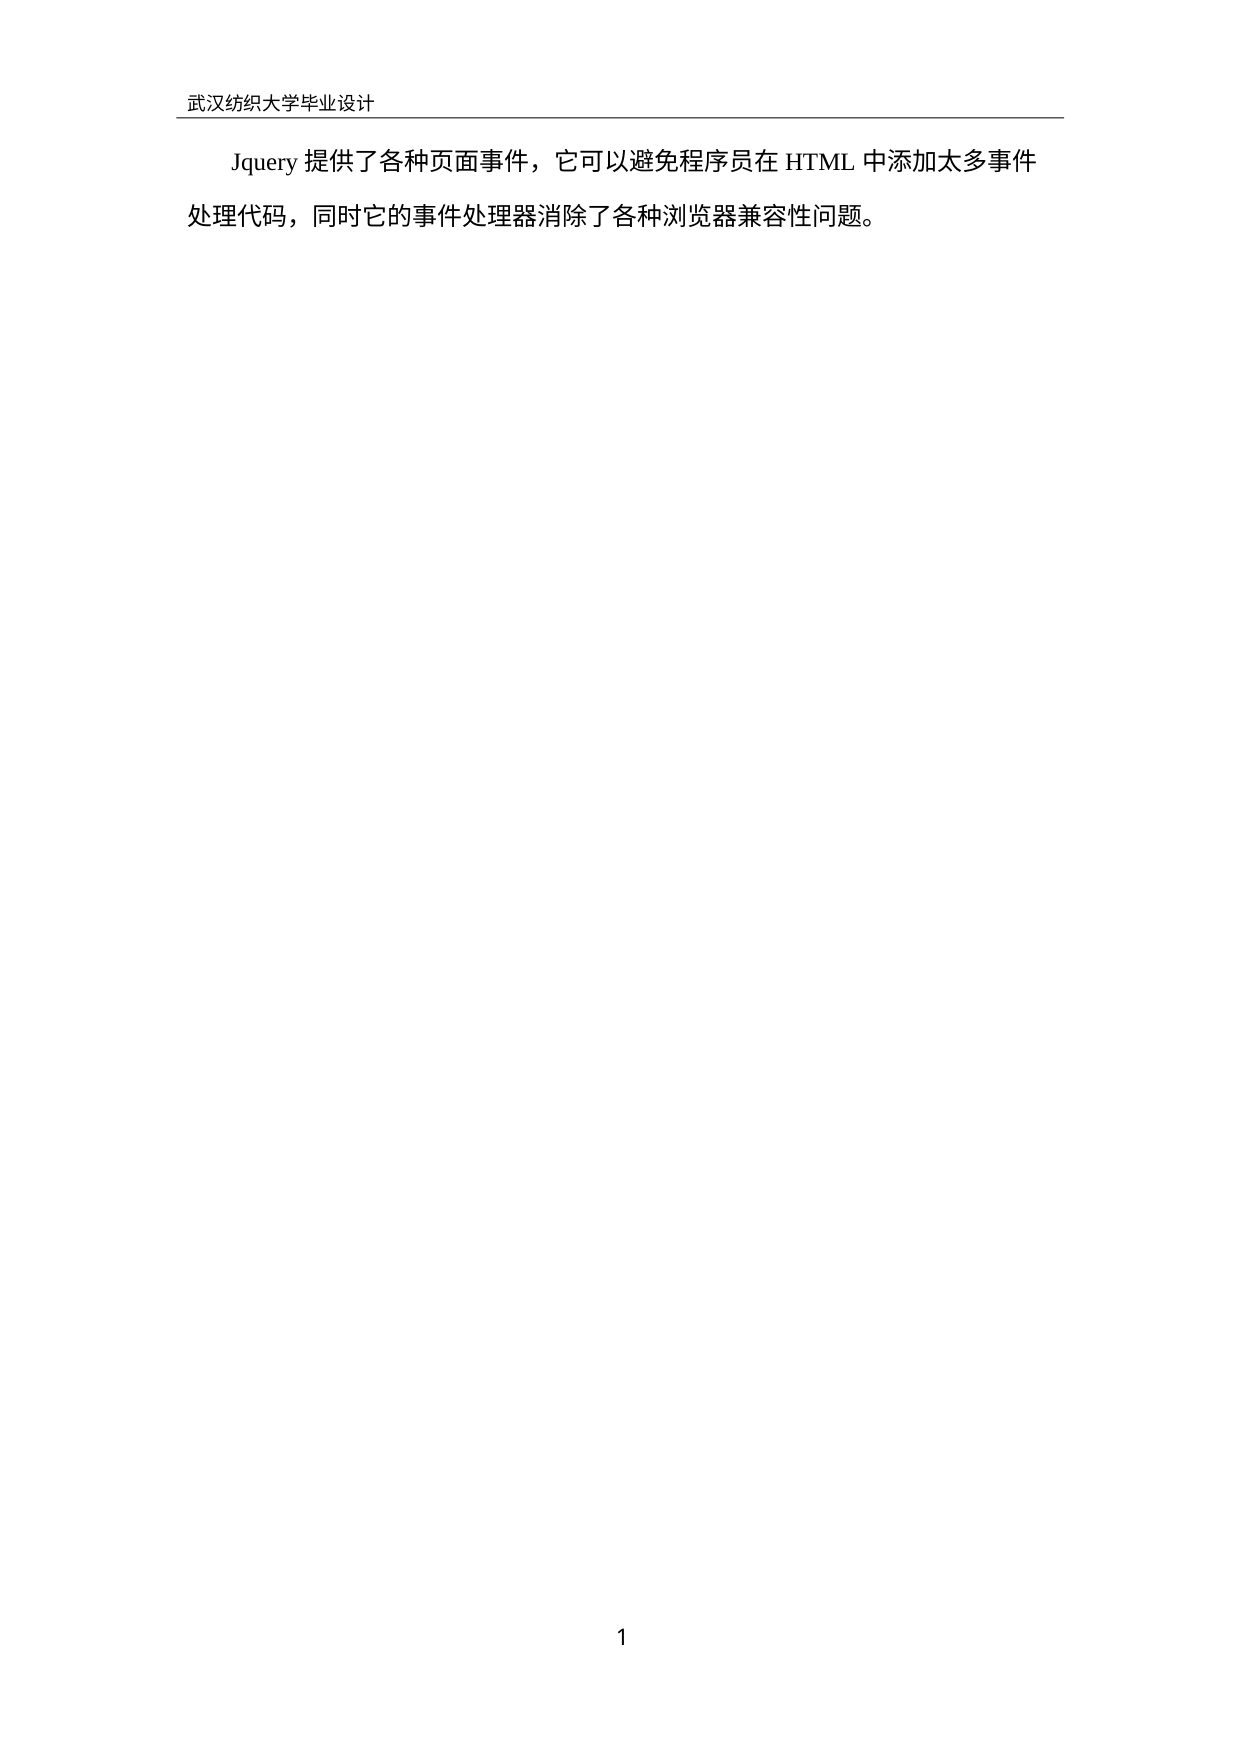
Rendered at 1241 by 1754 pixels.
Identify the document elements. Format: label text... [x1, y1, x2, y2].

text Jquery 提供了各种页面事件，它可以避免程序员在 HTML 中添加太多事件处理代码，同时它的事件处理器消除了各种浏览器兼容性问题。 [187, 142, 1045, 233]
